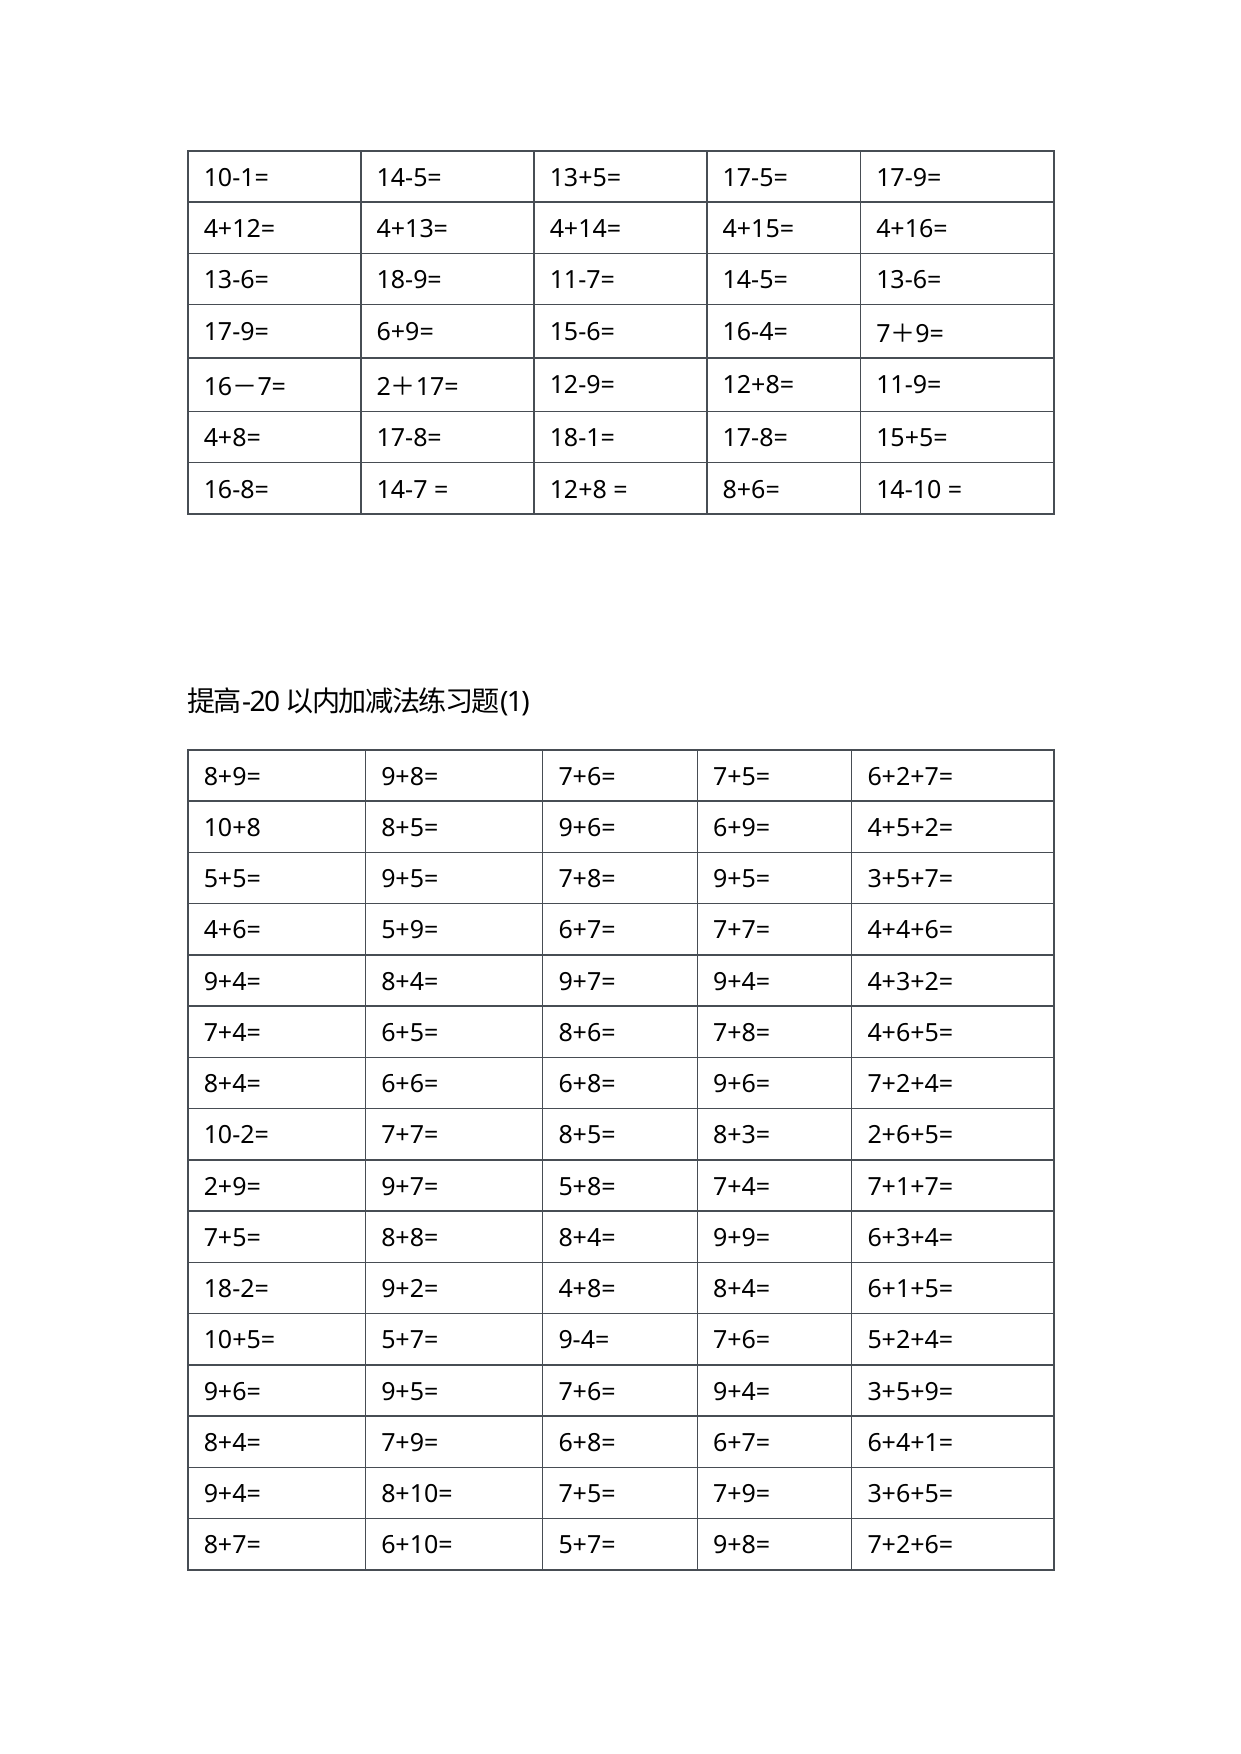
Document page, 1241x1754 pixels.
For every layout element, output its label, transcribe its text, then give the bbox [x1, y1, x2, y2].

table_cell 3+5+7= [852, 853, 1053, 903]
table_header 8+9= [189, 751, 365, 800]
table_cell 5+9= [366, 904, 542, 954]
table_cell 8+3= [698, 1109, 851, 1159]
table_cell 4+15= [708, 203, 860, 252]
table_cell 16－7= [189, 359, 360, 411]
table_cell 12+8 = [535, 463, 706, 513]
table_cell 9+6= [189, 1366, 365, 1415]
table_cell 4+13= [362, 203, 533, 252]
table_cell 4+8= [543, 1263, 697, 1313]
table_cell 2+9= [189, 1161, 365, 1210]
table_cell 8+4= [543, 1212, 697, 1261]
table_cell 10+8 [189, 802, 365, 851]
table_cell 4+14= [535, 203, 706, 252]
table_header 7+6= [543, 751, 697, 800]
table_cell 3+5+9= [852, 1366, 1053, 1415]
table_cell 7+6= [543, 1366, 697, 1415]
table_cell 6+5= [366, 1007, 542, 1056]
table_cell 7+2+4= [852, 1058, 1053, 1108]
table_cell 14-7 = [362, 463, 533, 513]
table_cell 8+4= [189, 1417, 365, 1466]
table_cell 7+5= [189, 1212, 365, 1261]
table_cell 7+6= [698, 1314, 851, 1364]
table_cell 17-8= [362, 412, 533, 462]
table_cell 6+8= [543, 1058, 697, 1108]
table_header 7+5= [698, 751, 851, 800]
table_cell 9+4= [698, 1366, 851, 1415]
table_cell 15+5= [861, 412, 1053, 462]
table_cell 8+10= [366, 1468, 542, 1518]
table_cell 9+5= [698, 853, 851, 903]
table_cell 4+6= [189, 904, 365, 954]
table_cell 9+6= [543, 802, 697, 851]
table_cell 6+7= [543, 904, 697, 954]
table_cell 4+5+2= [852, 802, 1053, 851]
table_cell 8+5= [543, 1109, 697, 1159]
table_cell 16-4= [708, 305, 860, 357]
table_cell 8+4= [189, 1058, 365, 1108]
table_cell 6+7= [698, 1417, 851, 1466]
table_cell 9+4= [189, 956, 365, 1005]
table_cell 9+8= [698, 1519, 851, 1569]
table_cell 14-10 = [861, 463, 1053, 513]
table_cell 11-7= [535, 254, 706, 304]
table_header 10-1= [189, 152, 360, 201]
table_cell 8+5= [366, 802, 542, 851]
table_cell 2+6+5= [852, 1109, 1053, 1159]
table_cell 11-9= [861, 359, 1053, 411]
table_cell 15-6= [535, 305, 706, 357]
table_cell 4+8= [189, 412, 360, 462]
table_cell 7+7= [366, 1109, 542, 1159]
table_cell 9+7= [366, 1161, 542, 1210]
table_cell 17-8= [708, 412, 860, 462]
table_cell 13-6= [861, 254, 1053, 304]
table_cell 7+7= [698, 904, 851, 954]
table_cell 2＋17= [362, 359, 533, 411]
table_cell 12+8= [708, 359, 860, 411]
table_cell 12-9= [535, 359, 706, 411]
table_cell 7+2+6= [852, 1519, 1053, 1569]
table_cell 8+4= [698, 1263, 851, 1313]
table_cell 18-9= [362, 254, 533, 304]
table_cell 18-2= [189, 1263, 365, 1313]
table_cell 8+7= [189, 1519, 365, 1569]
table_cell 8+6= [543, 1007, 697, 1056]
table_cell 8+6= [708, 463, 860, 513]
table_cell 4+3+2= [852, 956, 1053, 1005]
table_cell 5+7= [543, 1519, 697, 1569]
table_cell 17-9= [189, 305, 360, 357]
text 提高-20以内加减法练习题(1) [187, 679, 1053, 720]
table_cell 9+5= [366, 853, 542, 903]
table_cell 4+16= [861, 203, 1053, 252]
table_cell 6+8= [543, 1417, 697, 1466]
table_cell 7+4= [698, 1161, 851, 1210]
table_cell 9+2= [366, 1263, 542, 1313]
table_cell 16-8= [189, 463, 360, 513]
table_cell 7＋9= [861, 305, 1053, 357]
table_cell 7+8= [543, 853, 697, 903]
table_cell 5+5= [189, 853, 365, 903]
table_cell 5+2+4= [852, 1314, 1053, 1364]
table_cell 6+10= [366, 1519, 542, 1569]
table_cell 10+5= [189, 1314, 365, 1364]
table_cell 6+6= [366, 1058, 542, 1108]
table_cell 9+7= [543, 956, 697, 1005]
table_cell 9+4= [189, 1468, 365, 1518]
table_cell 9+5= [366, 1366, 542, 1415]
table_cell 7+9= [366, 1417, 542, 1466]
table_cell 4+12= [189, 203, 360, 252]
table_cell 6+4+1= [852, 1417, 1053, 1466]
table_header 9+8= [366, 751, 542, 800]
table_cell 14-5= [708, 254, 860, 304]
table_cell 5+7= [366, 1314, 542, 1364]
table_cell 18-1= [535, 412, 706, 462]
table_header 17-5= [708, 152, 860, 201]
table_cell 5+8= [543, 1161, 697, 1210]
table_header 13+5= [535, 152, 706, 201]
table_cell 3+6+5= [852, 1468, 1053, 1518]
table_cell 6+1+5= [852, 1263, 1053, 1313]
table_cell 6+9= [362, 305, 533, 357]
table_cell 10-2= [189, 1109, 365, 1159]
table_cell 8+8= [366, 1212, 542, 1261]
table_cell 4+4+6= [852, 904, 1053, 954]
table_cell 6+3+4= [852, 1212, 1053, 1261]
table_cell 9-4= [543, 1314, 697, 1364]
table_cell 6+9= [698, 802, 851, 851]
table_header 17-9= [861, 152, 1053, 201]
table_cell 7+1+7= [852, 1161, 1053, 1210]
table_header 6+2+7= [852, 751, 1053, 800]
table_cell 7+8= [698, 1007, 851, 1056]
table_cell 9+6= [698, 1058, 851, 1108]
table_cell 7+9= [698, 1468, 851, 1518]
table_header 14-5= [362, 152, 533, 201]
table_cell 13-6= [189, 254, 360, 304]
table_cell 7+4= [189, 1007, 365, 1056]
table_cell 7+5= [543, 1468, 697, 1518]
table_cell 9+9= [698, 1212, 851, 1261]
table_cell 8+4= [366, 956, 542, 1005]
table_cell 9+4= [698, 956, 851, 1005]
table_cell 4+6+5= [852, 1007, 1053, 1056]
